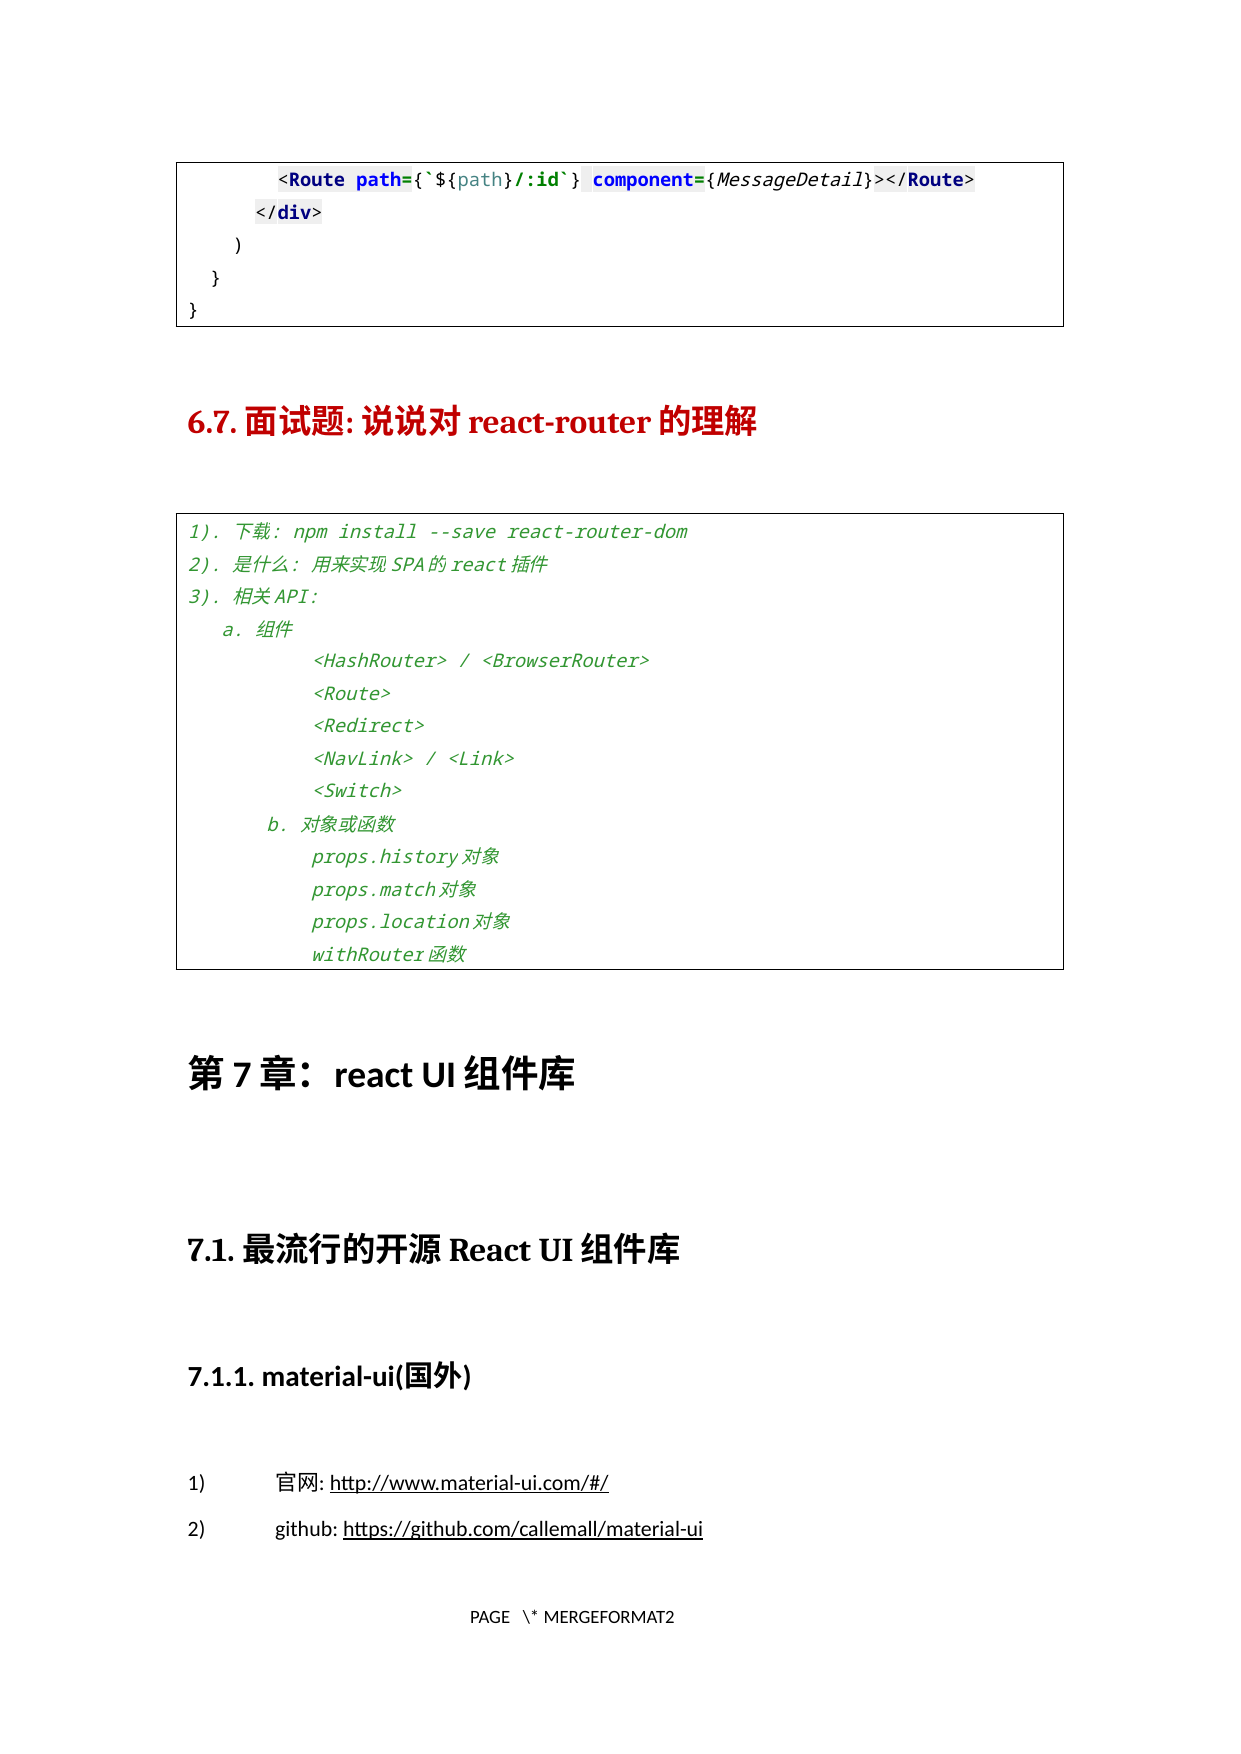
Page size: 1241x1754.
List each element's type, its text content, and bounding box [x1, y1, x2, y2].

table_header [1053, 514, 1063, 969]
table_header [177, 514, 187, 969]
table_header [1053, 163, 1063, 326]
subtitle 7.1. 最流行的开源React UI组件库 [187, 1214, 1053, 1279]
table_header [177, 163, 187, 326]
list github: https://github.com/callemall/material-ui [187, 1513, 1053, 1545]
subtitle 6.7. 面试题: 说说对react-router的理解 [187, 386, 1053, 451]
list 官网: http://www.material-ui.com/#/ [187, 1464, 1053, 1497]
subtitle 第7章：react UI组件库 [187, 1038, 1053, 1103]
subtitle 7.1.1. material-ui(国外) [187, 1341, 1053, 1406]
